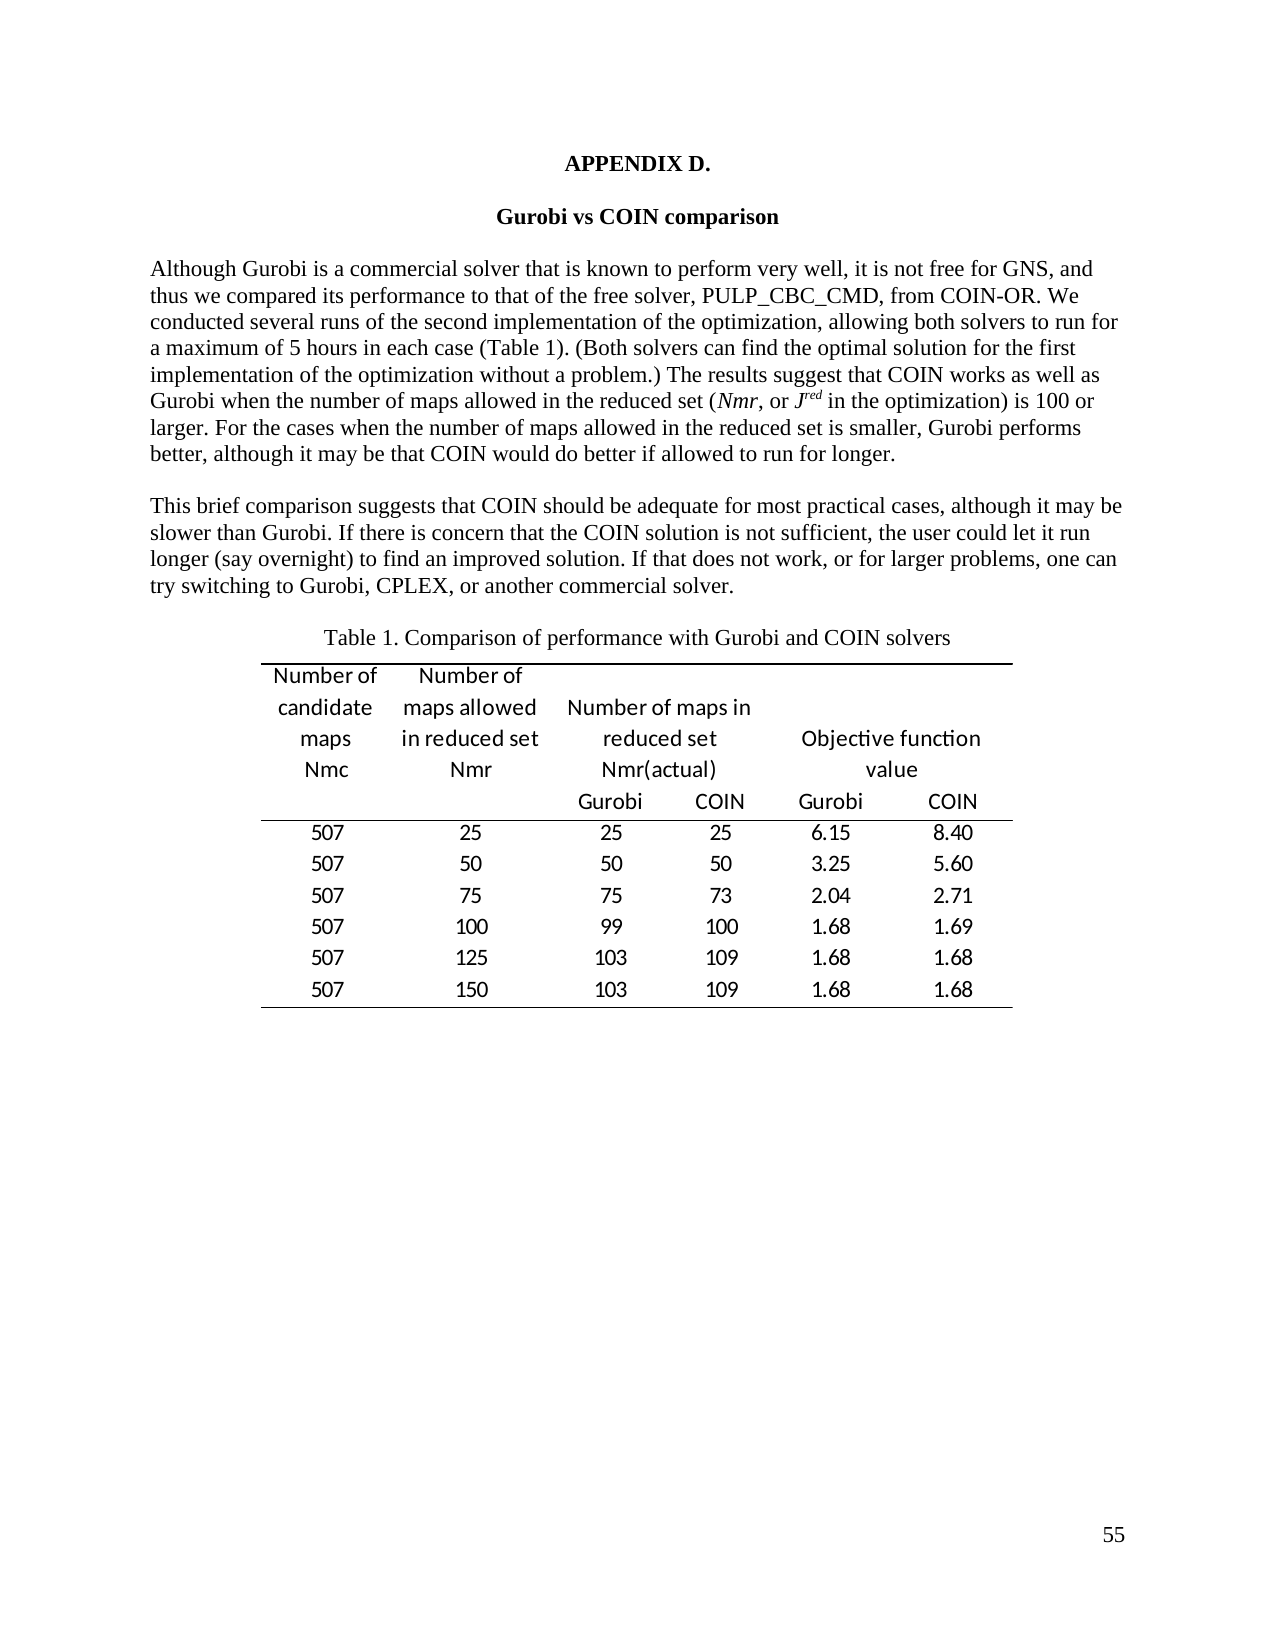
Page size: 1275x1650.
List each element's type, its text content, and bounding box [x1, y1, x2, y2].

text Gurobi vs COIN comparison [150, 203, 1125, 229]
text APPENDIX D. [150, 150, 1125, 176]
text Table 1. Comparison of performance with Gurobi and COIN solvers [150, 624, 1125, 651]
text Although Gurobi is a commercial solver that is known to perform very well, it is not free for GNS, and thus we compared its performance to that of the free solver, PULP_CBC_CMD, from COIN-OR. We conducted several runs of the second implementation of the optimization, allowing both solvers to run for a maximum of 5 hours in each case (Table 1). (Both solvers can find the optimal solution for the first implementation of the optimization without a problem.) The results suggest that COIN works as well as Gurobi when the number of maps allowed in the reduced set (Nmr, or Jred in the optimization) is 100 or larger. For the cases when the number of maps allowed in the reduced set is smaller, Gurobi performs better, although it may be that COIN would do better if allowed to run for longer. [150, 255, 1125, 466]
text This brief comparison suggests that COIN should be adequate for most practical cases, although it may be slower than Gurobi. If there is concern that the COIN solution is not sufficient, the user could let it run longer (say overnight) to find an improved solution. If that does not work, or for larger problems, one can try switching to Gurobi, CPLEX, or another commercial solver. [150, 493, 1125, 598]
